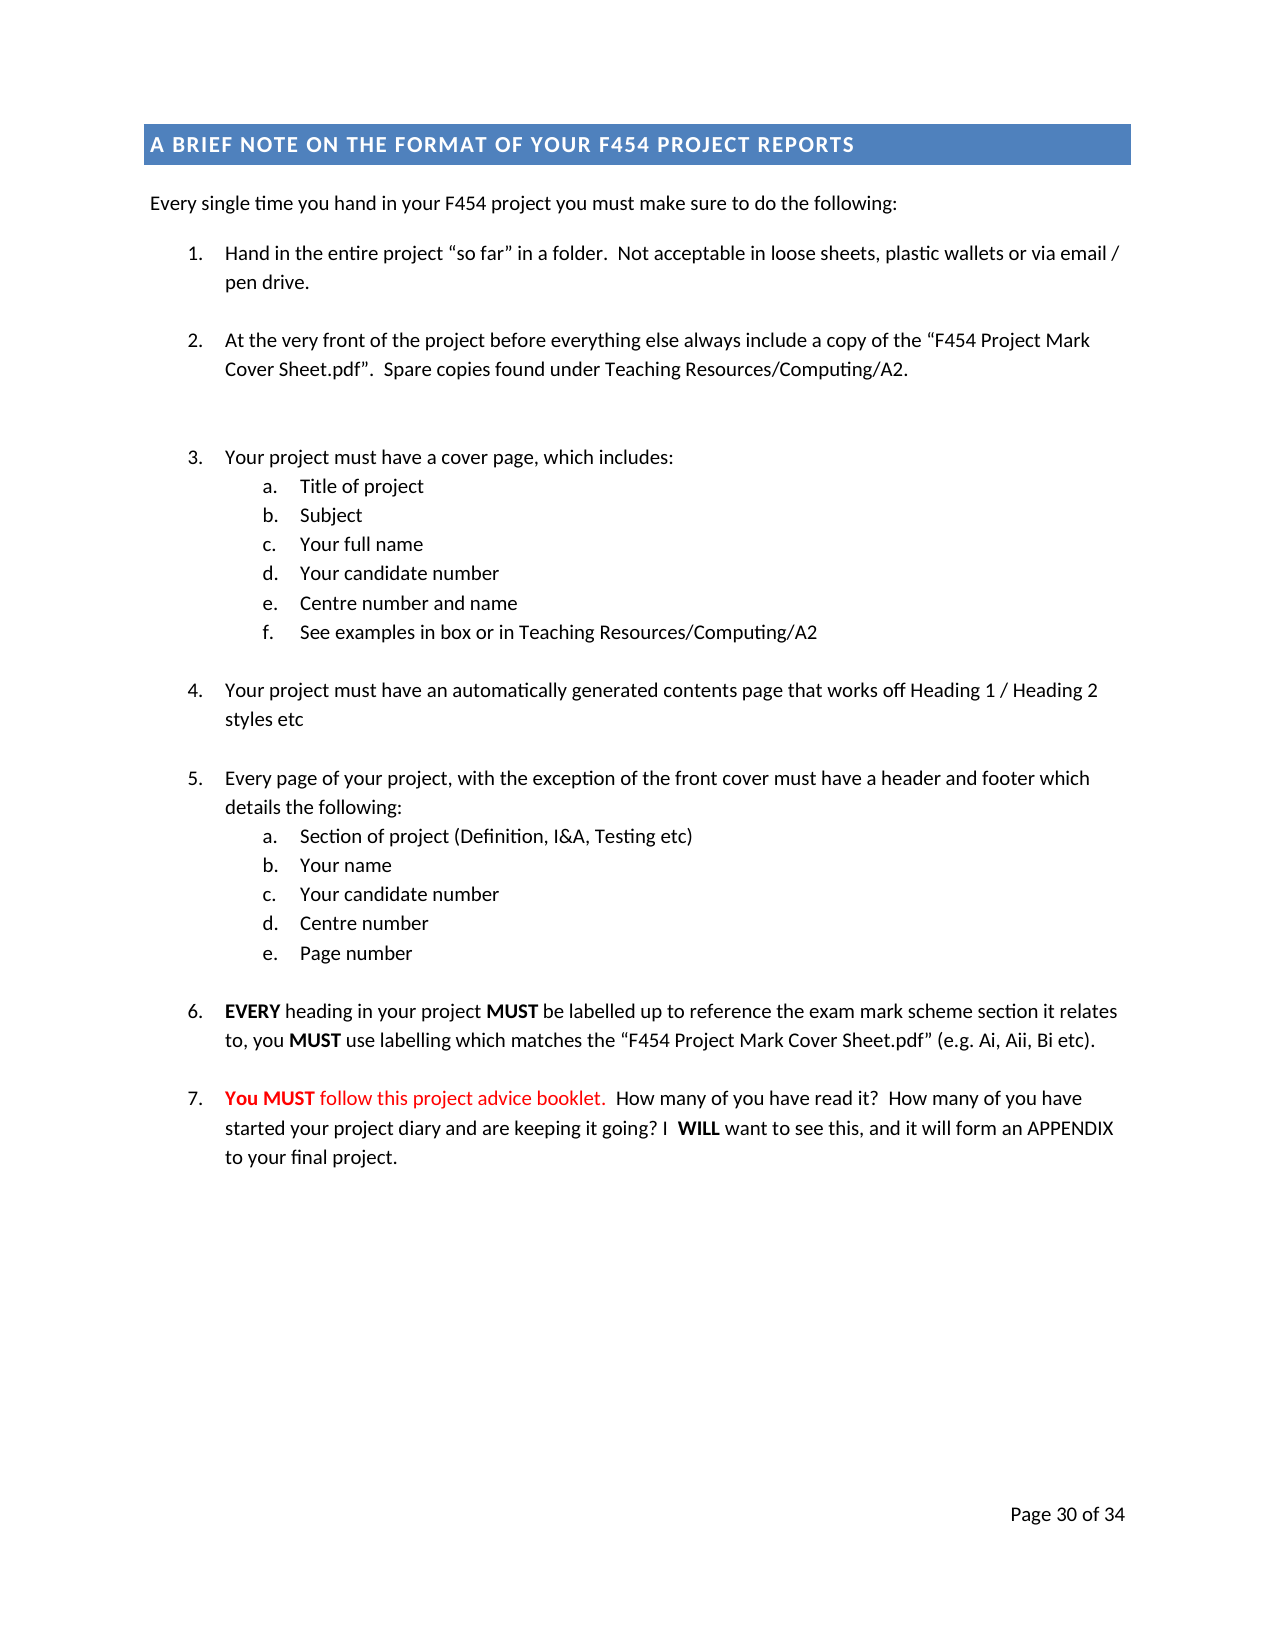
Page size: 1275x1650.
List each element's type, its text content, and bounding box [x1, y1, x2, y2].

list You MUST follow this project advice booklet. How many of you have read it? How many of you have started your project diary and are keeping it going? I WILL want to see this, and it will form an APPENDIX to your final project. [187, 1086, 1125, 1169]
list Your name [262, 852, 1125, 878]
list Every page of your project, with the exception of the front cover must have a header and footer which details the following: [187, 765, 1125, 819]
list Your candidate number [262, 561, 1125, 586]
list Hand in the entire project “so far” in a folder. Not acceptable in loose sheets, plastic wallets or via email / pen drive. [187, 240, 1125, 294]
list EVERY heading in your project MUST be labelled up to reference the exam mark scheme section it relates to, you MUST use labelling which matches the “F454 Project Mark Cover Sheet.pdf” (e.g. Ai, Aii, Bi etc). [187, 998, 1125, 1053]
list Your full name [262, 531, 1125, 557]
list Your candidate number [262, 881, 1125, 907]
list Subject [262, 502, 1125, 528]
text Every single time you hand in your F454 project you must make sure to do the following: [150, 190, 1125, 215]
list Section of project (Definition, I&A, Testing etc) [262, 823, 1125, 848]
subtitle A Brief note on the format of your f454 project reports [150, 131, 1125, 158]
list Centre number and name [262, 590, 1125, 615]
list Title of project [262, 473, 1125, 498]
list Your project must have a cover page, which includes: [187, 444, 1125, 469]
list Your project must have an automatically generated contents page that works off Heading 1 / Heading 2 styles etc [187, 677, 1125, 732]
list See examples in box or in Teaching Resources/Computing/A2 [262, 619, 1125, 644]
list At the very front of the project before everything else always include a copy of the “F454 Project Mark Cover Sheet.pdf”. Spare copies found under Teaching Resources/Computing/A2. [187, 327, 1125, 382]
list Centre number [262, 911, 1125, 936]
list Page number [262, 940, 1125, 965]
